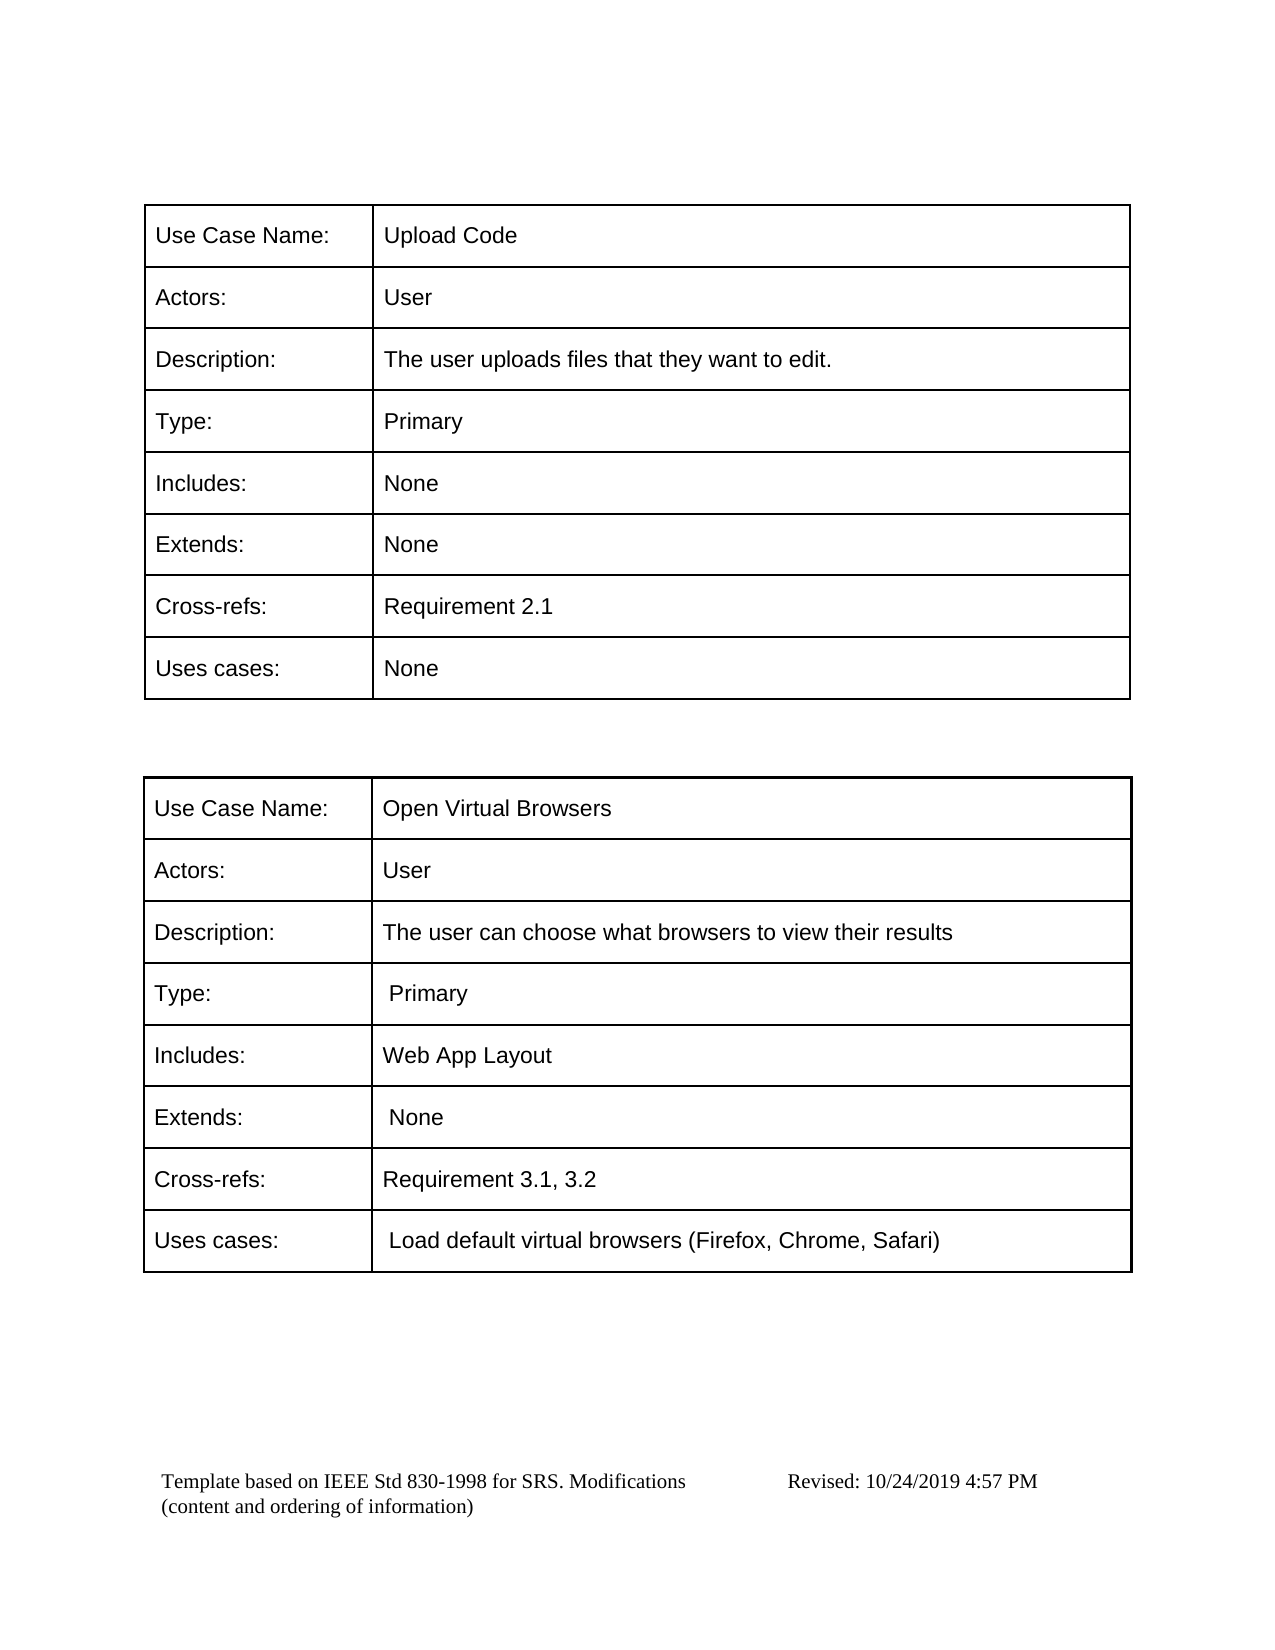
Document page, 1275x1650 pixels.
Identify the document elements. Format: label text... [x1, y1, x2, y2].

table_cell Description: [146, 329, 372, 389]
table_cell User [374, 268, 1129, 327]
table_cell None [374, 638, 1129, 698]
table_cell None [374, 453, 1129, 513]
table_cell Actors: [146, 268, 372, 327]
table_cell Cross-refs: [146, 576, 372, 636]
table_cell Extends: [145, 1087, 371, 1147]
table_cell Type: [146, 391, 372, 451]
table_cell Actors: [145, 840, 371, 900]
table_cell Primary [374, 391, 1129, 451]
table_header Upload Code [374, 206, 1129, 266]
table_header Use Case Name: [146, 206, 372, 266]
table_cell Load default virtual browsers (Firefox, Chrome, Safari) [373, 1211, 1130, 1271]
table_cell Requirement 2.1 [374, 576, 1129, 636]
table_cell Includes: [146, 453, 372, 513]
table_cell Description: [145, 902, 371, 962]
table_cell None [374, 515, 1129, 574]
table_cell Uses cases: [145, 1211, 371, 1271]
table_cell Web App Layout [373, 1026, 1130, 1085]
table_cell Requirement 3.1, 3.2 [373, 1149, 1130, 1209]
table_cell None [373, 1087, 1130, 1147]
table_cell The user can choose what browsers to view their results [373, 902, 1130, 962]
table_cell Includes: [145, 1026, 371, 1085]
table_cell User [373, 840, 1130, 900]
table_cell Uses cases: [146, 638, 372, 698]
table_cell The user uploads files that they want to edit. [374, 329, 1129, 389]
table_cell Type: [145, 964, 371, 1023]
table_cell Cross-refs: [145, 1149, 371, 1209]
table_header Open Virtual Browsers [373, 779, 1130, 838]
table_header Use Case Name: [145, 779, 371, 838]
table_cell Extends: [146, 515, 372, 574]
table_cell Primary [373, 964, 1130, 1023]
